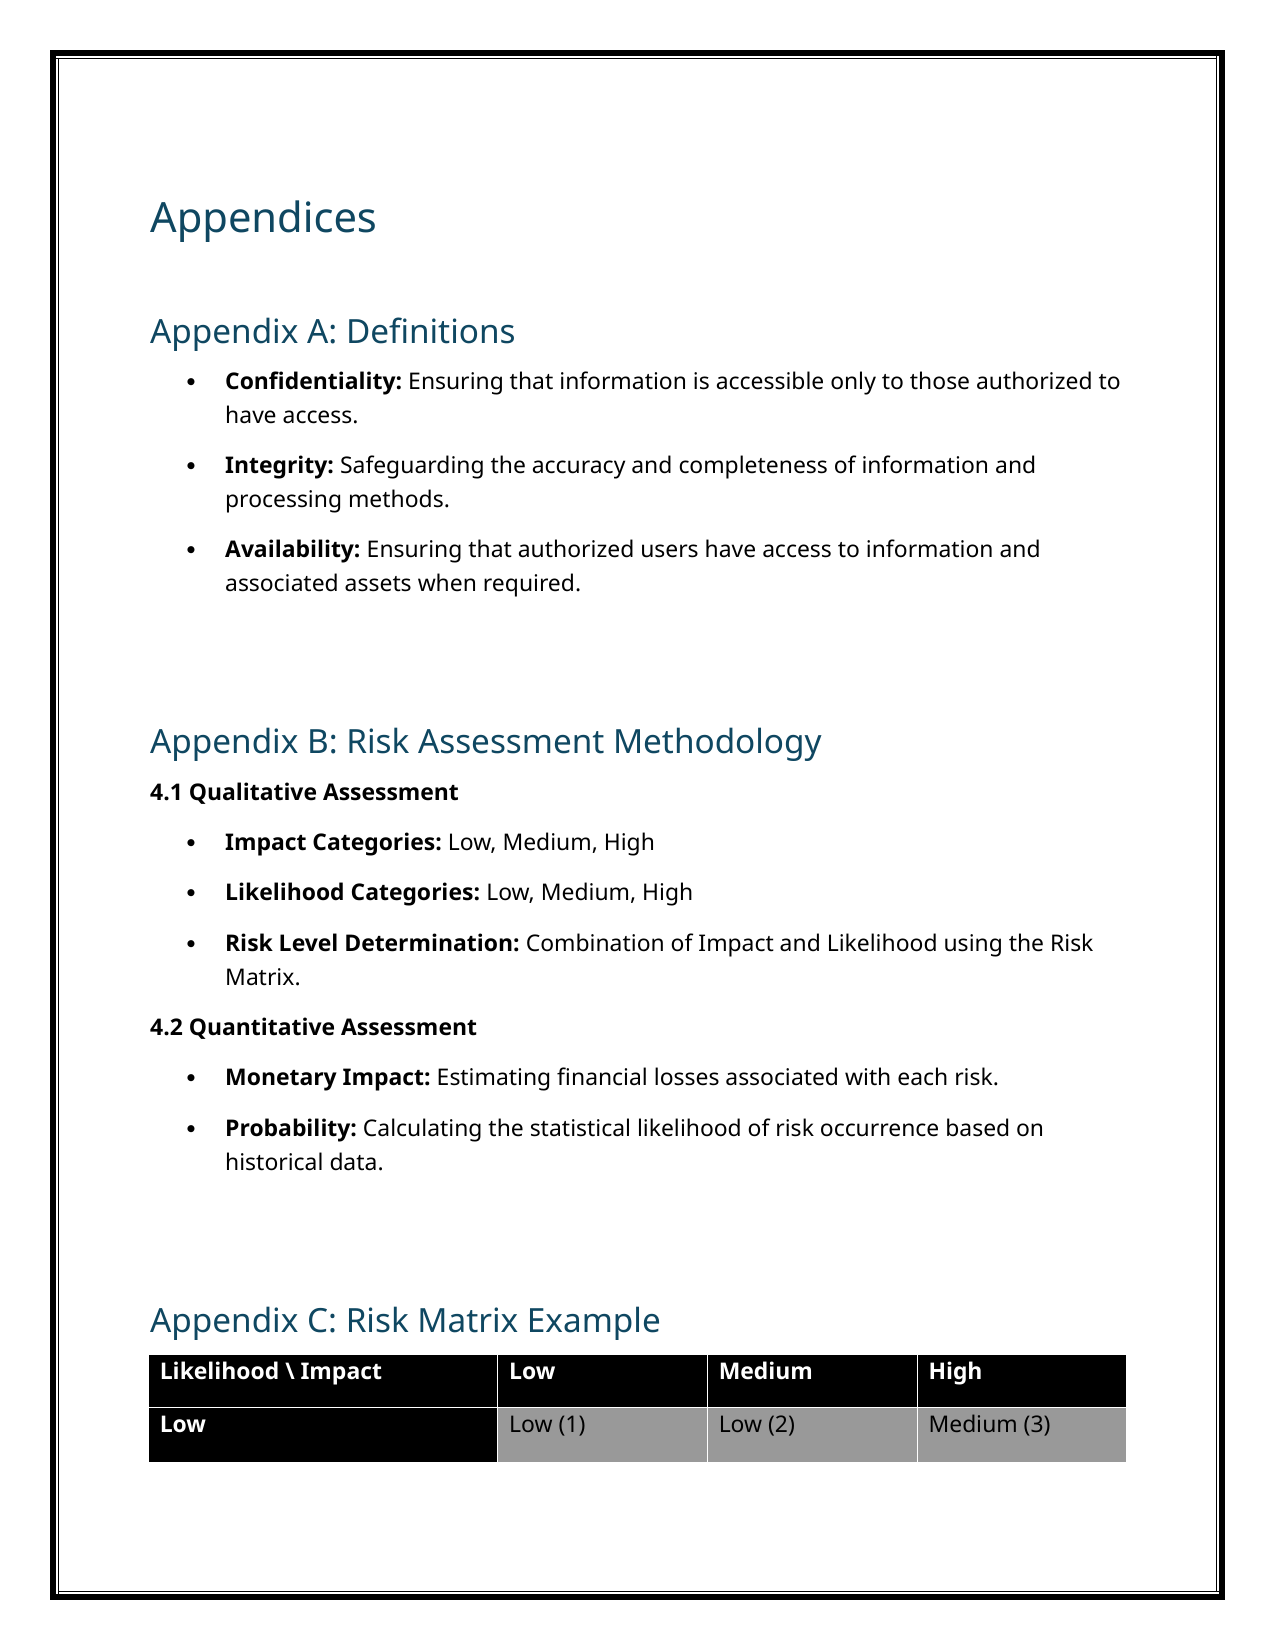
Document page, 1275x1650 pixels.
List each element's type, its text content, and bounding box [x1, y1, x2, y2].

subtitle Appendix A: Definitions [150, 307, 1125, 353]
list Risk Level Determination: Combination of Impact and Likelihood using the Risk Matrix. [187, 927, 1125, 992]
table_header High [918, 1355, 1126, 1407]
text 4.1 Qualitative Assessment [150, 775, 1125, 807]
table_header Likelihood \ Impact [149, 1355, 497, 1407]
list Impact Categories: Low, Medium, High [187, 826, 1125, 857]
subtitle Appendix C: Risk Matrix Example [150, 1297, 1125, 1342]
list Integrity: Safeguarding the accuracy and completeness of information and processing methods. [187, 449, 1125, 514]
subtitle Appendix B: Risk Assessment Methodology [150, 718, 1125, 763]
table_cell Low [149, 1408, 497, 1462]
list Monetary Impact: Estimating financial losses associated with each risk. [187, 1061, 1125, 1092]
table_cell Medium (3) [918, 1408, 1126, 1462]
list Confidentiality: Ensuring that information is accessible only to those authorized to have access. [187, 365, 1125, 430]
list Likelihood Categories: Low, Medium, High [187, 876, 1125, 907]
text 4.2 Quantitative Assessment [150, 1011, 1125, 1042]
table_cell Low (1) [498, 1408, 707, 1462]
table_header Medium [708, 1355, 917, 1407]
table_header Low [498, 1355, 707, 1407]
table_cell Low (2) [708, 1408, 917, 1462]
list Availability: Ensuring that authorized users have access to information and associated assets when required. [187, 533, 1125, 598]
list Probability: Calculating the statistical likelihood of risk occurrence based on historical data. [187, 1112, 1125, 1177]
subtitle Appendices [150, 187, 1125, 244]
